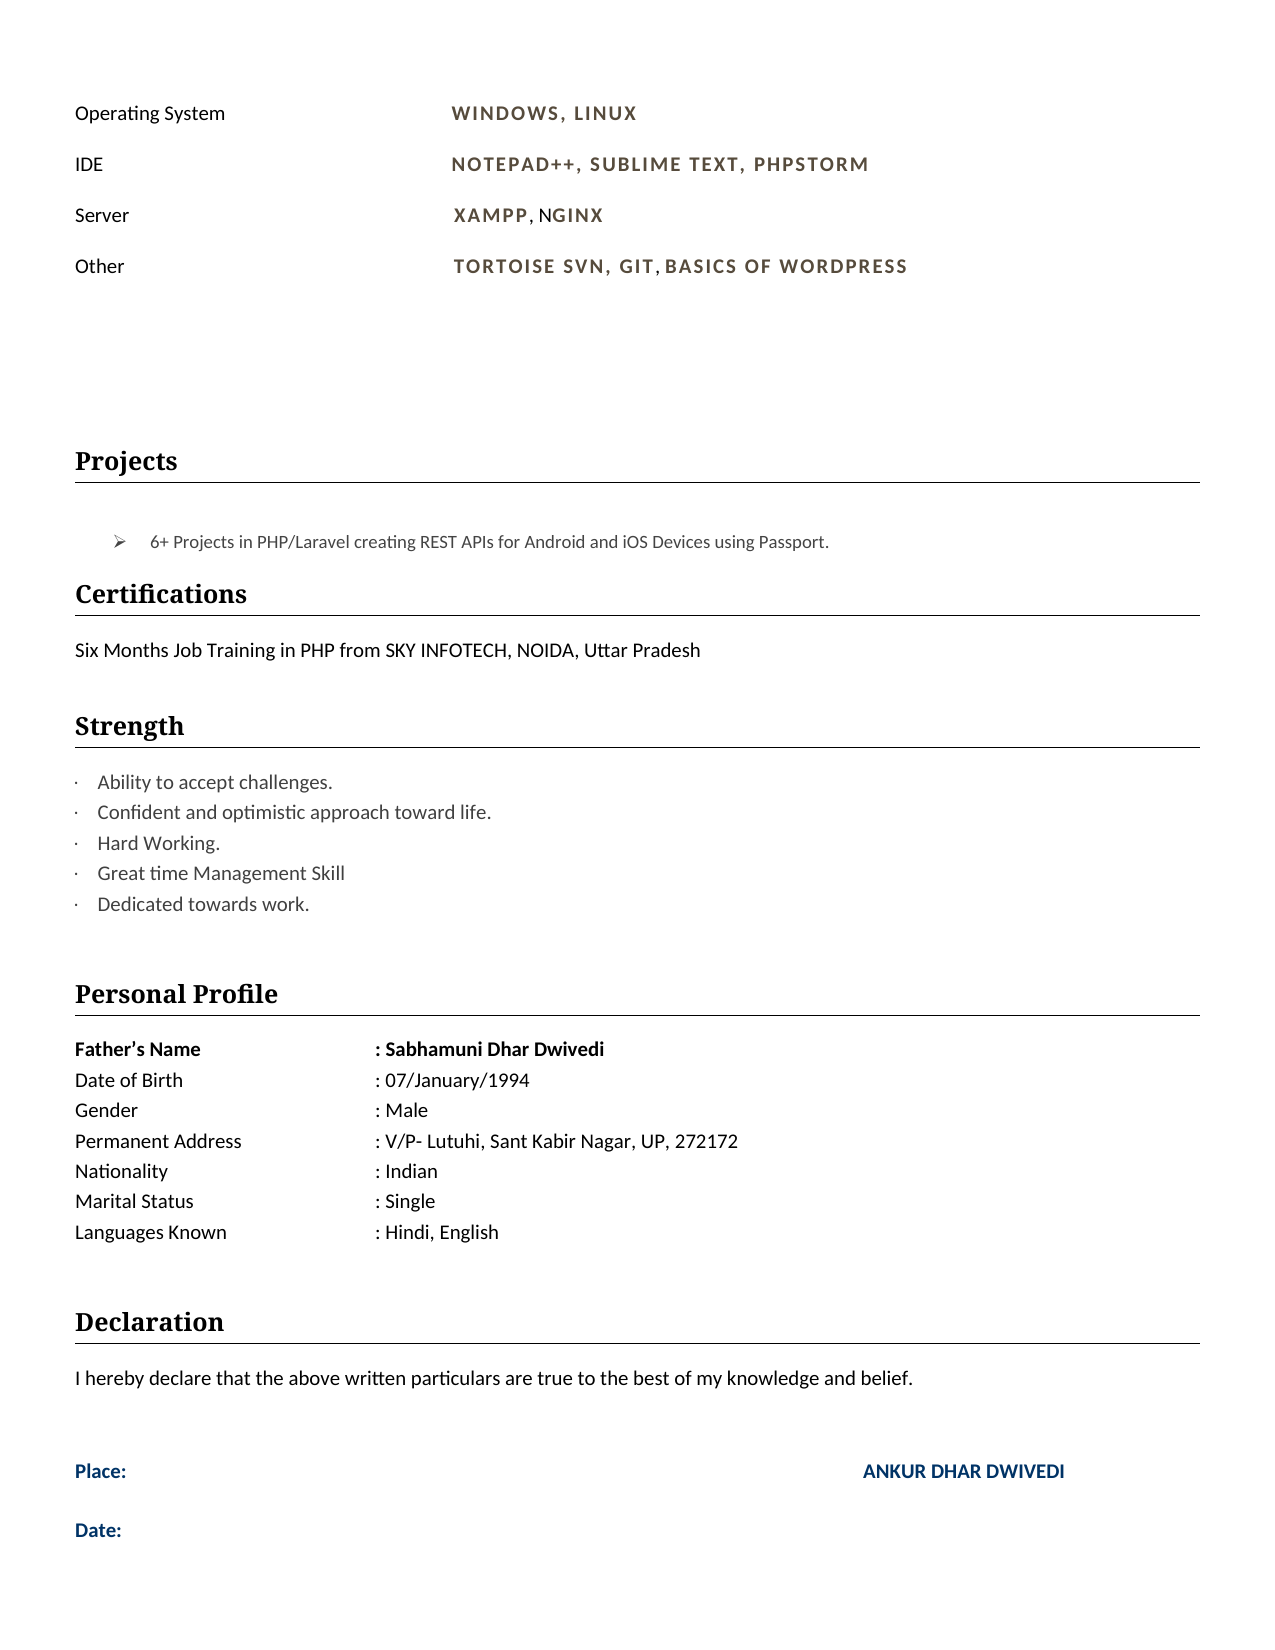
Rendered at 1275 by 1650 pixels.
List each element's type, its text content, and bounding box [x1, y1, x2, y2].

text Server XAMPP, NGINX [75, 202, 1200, 227]
list Marital Status : Single [75, 1189, 1200, 1214]
text IDE NOTEPAD++, SUBLIME TEXT, PHPSTORM [75, 151, 1200, 177]
text Other TORTOISE SVN, GIT, BASICS OF WORDPRESS [75, 253, 1200, 278]
subtitle Strength [75, 709, 1200, 747]
list Gender : Male [75, 1097, 1200, 1123]
text Six Months Job Training in PHP from SKY INFOTECH, NOIDA, Uttar Pradesh [75, 637, 1200, 663]
list Languages Known : Hindi, English [75, 1219, 1200, 1244]
list Great time Management Skill [75, 860, 1200, 886]
list 6+ Projects in PHP/Laravel creating REST APIs for Android and iOS Devices using Passport. [112, 530, 1117, 553]
list Confident and optimistic approach toward life. [75, 799, 1200, 825]
list Father’s Name : Sabhamuni Dhar Dwivedi [75, 1037, 1200, 1062]
list Dedicated towards work. [75, 891, 1200, 916]
subtitle Certifications [75, 577, 1200, 615]
list Date of Birth : 07/January/1994 [75, 1067, 1200, 1092]
list Ability to accept challenges. [75, 769, 1200, 794]
text Date: [75, 1517, 1200, 1542]
text Place: ANKUR DHAR DWIVEDI [75, 1458, 1200, 1484]
subtitle Projects [75, 443, 1200, 482]
list Nationality : Indian [75, 1158, 1200, 1184]
subtitle Declaration [75, 1305, 1200, 1343]
list Hard Working. [75, 830, 1200, 855]
subtitle Personal Profile [75, 977, 1200, 1015]
text I hereby declare that the above written particulars are true to the best of my knowledge and belief. [75, 1365, 1200, 1391]
text Operating System WINDOWS, LINUX [75, 100, 1200, 126]
list Permanent Address : V/P- Lutuhi, Sant Kabir Nagar, UP, 272172 [75, 1128, 1200, 1153]
